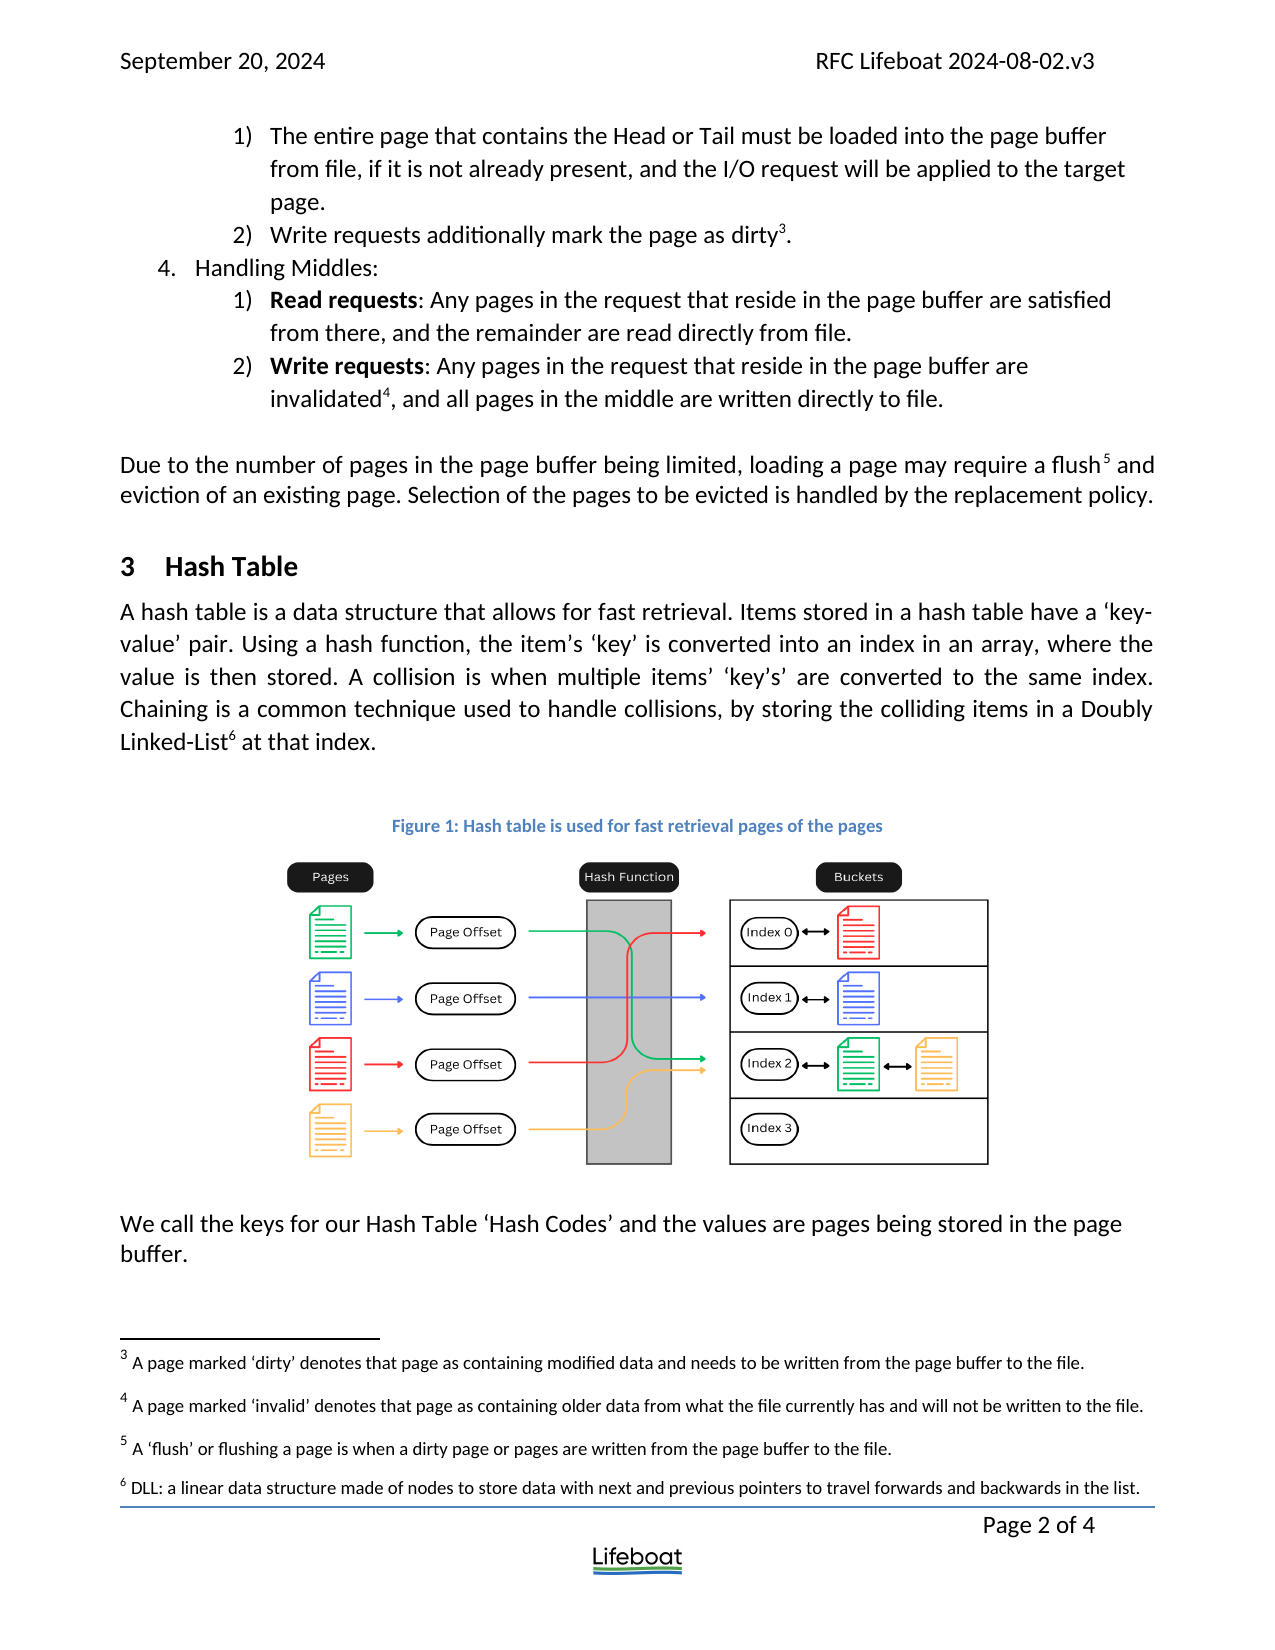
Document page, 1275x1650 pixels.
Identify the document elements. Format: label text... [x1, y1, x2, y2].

text We call the keys for our Hash Table ‘Hash Codes’ and the values are pages being stored in the page buffer. [120, 1208, 1155, 1269]
list Write requests: Any pages in the request that reside in the page buffer are invalidated, and all pages in the middle are written directly to file. [232, 350, 1155, 414]
list Read requests: Any pages in the request that reside in the page buffer are satisfied from there, and the remainder are read directly from file. [232, 284, 1155, 348]
text Due to the number of pages in the page buffer being limited, loading a page may require a flush and eviction of an existing page. Selection of the pages to be evicted is handled by the replacement policy. [120, 449, 1155, 510]
picture [247, 837, 1028, 1187]
text A hash table is a data structure that allows for fast retrieval. Items stored in a hash table have a ‘key-value’ pair. Using a hash function, the item’s ‘key’ is converted into an index in an array, where the value is then stored. A collision is when multiple items’ ‘key’s’ are converted to the same index. Chaining is a common technique used to handle collisions, by storing the colliding items in a Doubly Linked-List at that index. [120, 596, 1155, 757]
subtitle Hash Table [120, 548, 1155, 583]
list Handling Middles: [157, 252, 1155, 282]
list Write requests additionally mark the page as dirty. [232, 219, 1155, 249]
list The entire page that contains the Head or Tail must be loaded into the page buffer from file, if it is not already present, and the I/O request will be applied to the target page. [232, 120, 1155, 216]
picture [592, 1540, 683, 1575]
